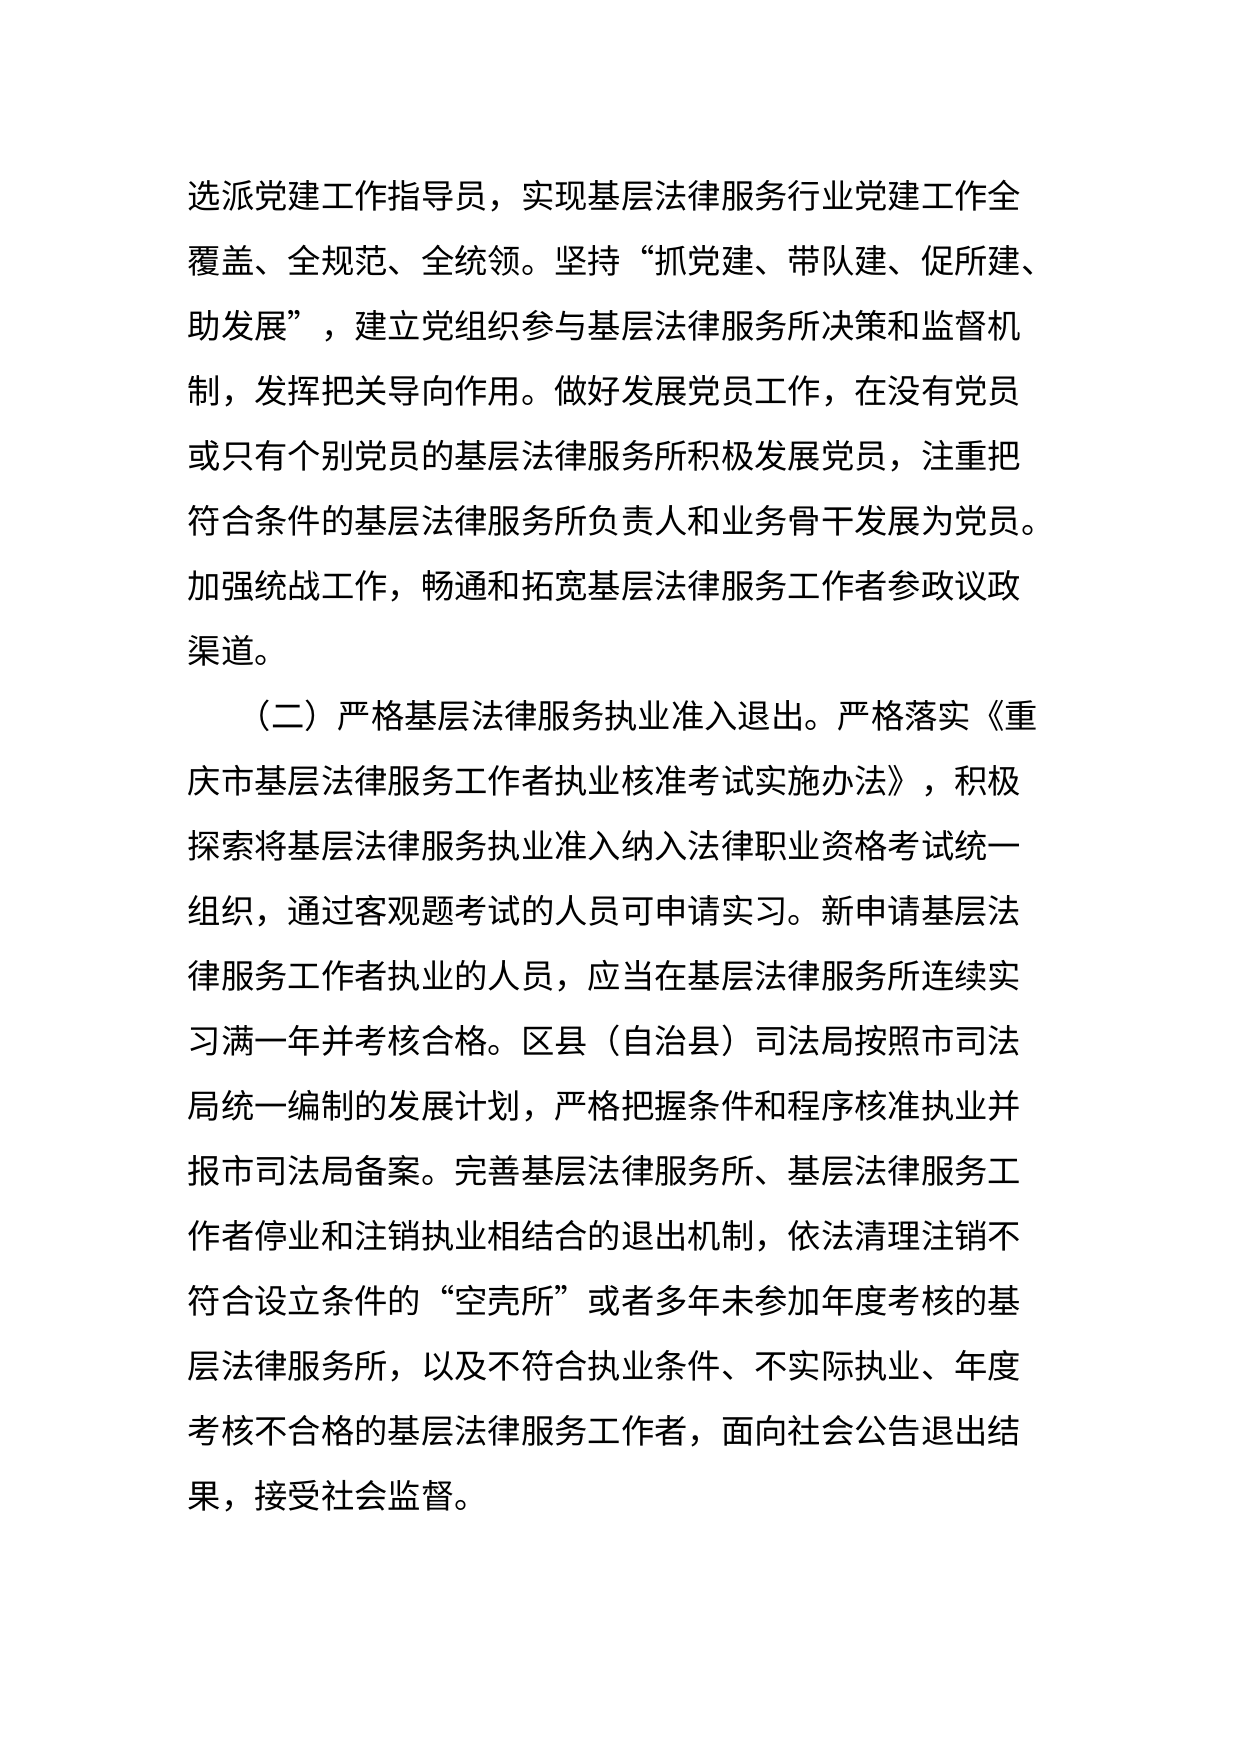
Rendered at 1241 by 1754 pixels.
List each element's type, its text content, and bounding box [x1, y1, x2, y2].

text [187, 162, 1053, 682]
text （二）严格基层法律服务执业准入退出。严格落实《重庆市基层法律服务工作者执业核准考试实施办法》，积极探索将基层法律服务执业准入纳入法律职业资格考试统一组织，通过客观题考试的人员可申请实习。新申请基层法律服务工作者执业的人员，应当在基层法律服务所连续实习满一年并考核合格。区县（自治县）司法局按照市司法局统一编制的发展计划，严格把握条件和程序核准执业并报市司法局备案。完善基层法律服务所、基层法律服务工作者停业和注销执业相结合的退出机制，依法清理注销不符合设立条件的“空壳所”或者多年未参加年度考核的基层法律服务所，以及不符合执业条件、不实际执业、年度考核不合格的基层法律服务工作者，面向社会公告退出结果，接受社会监督。 [187, 682, 1053, 1527]
